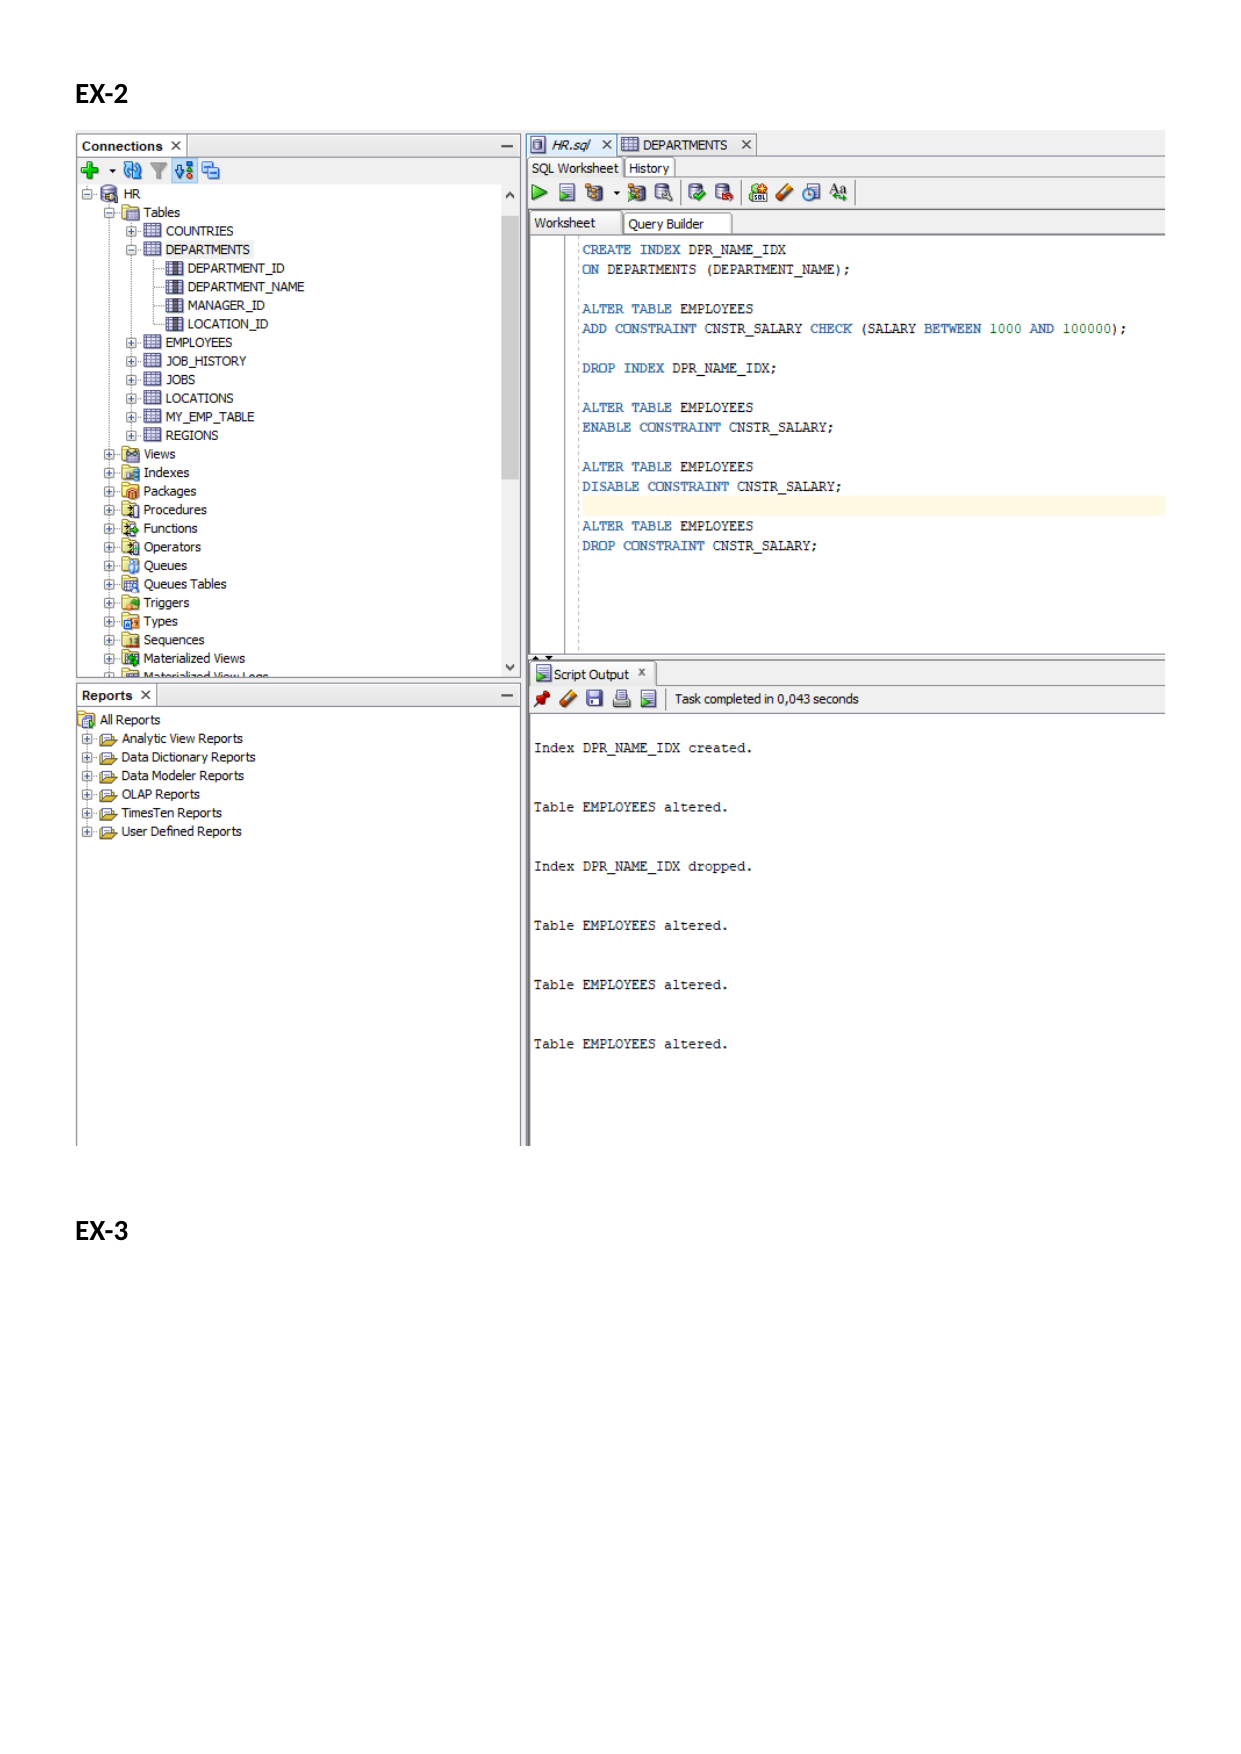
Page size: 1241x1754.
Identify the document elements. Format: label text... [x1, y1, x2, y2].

text EX-3 [75, 1212, 1165, 1247]
text EX-2 [75, 75, 1165, 111]
picture [75, 130, 1166, 1146]
